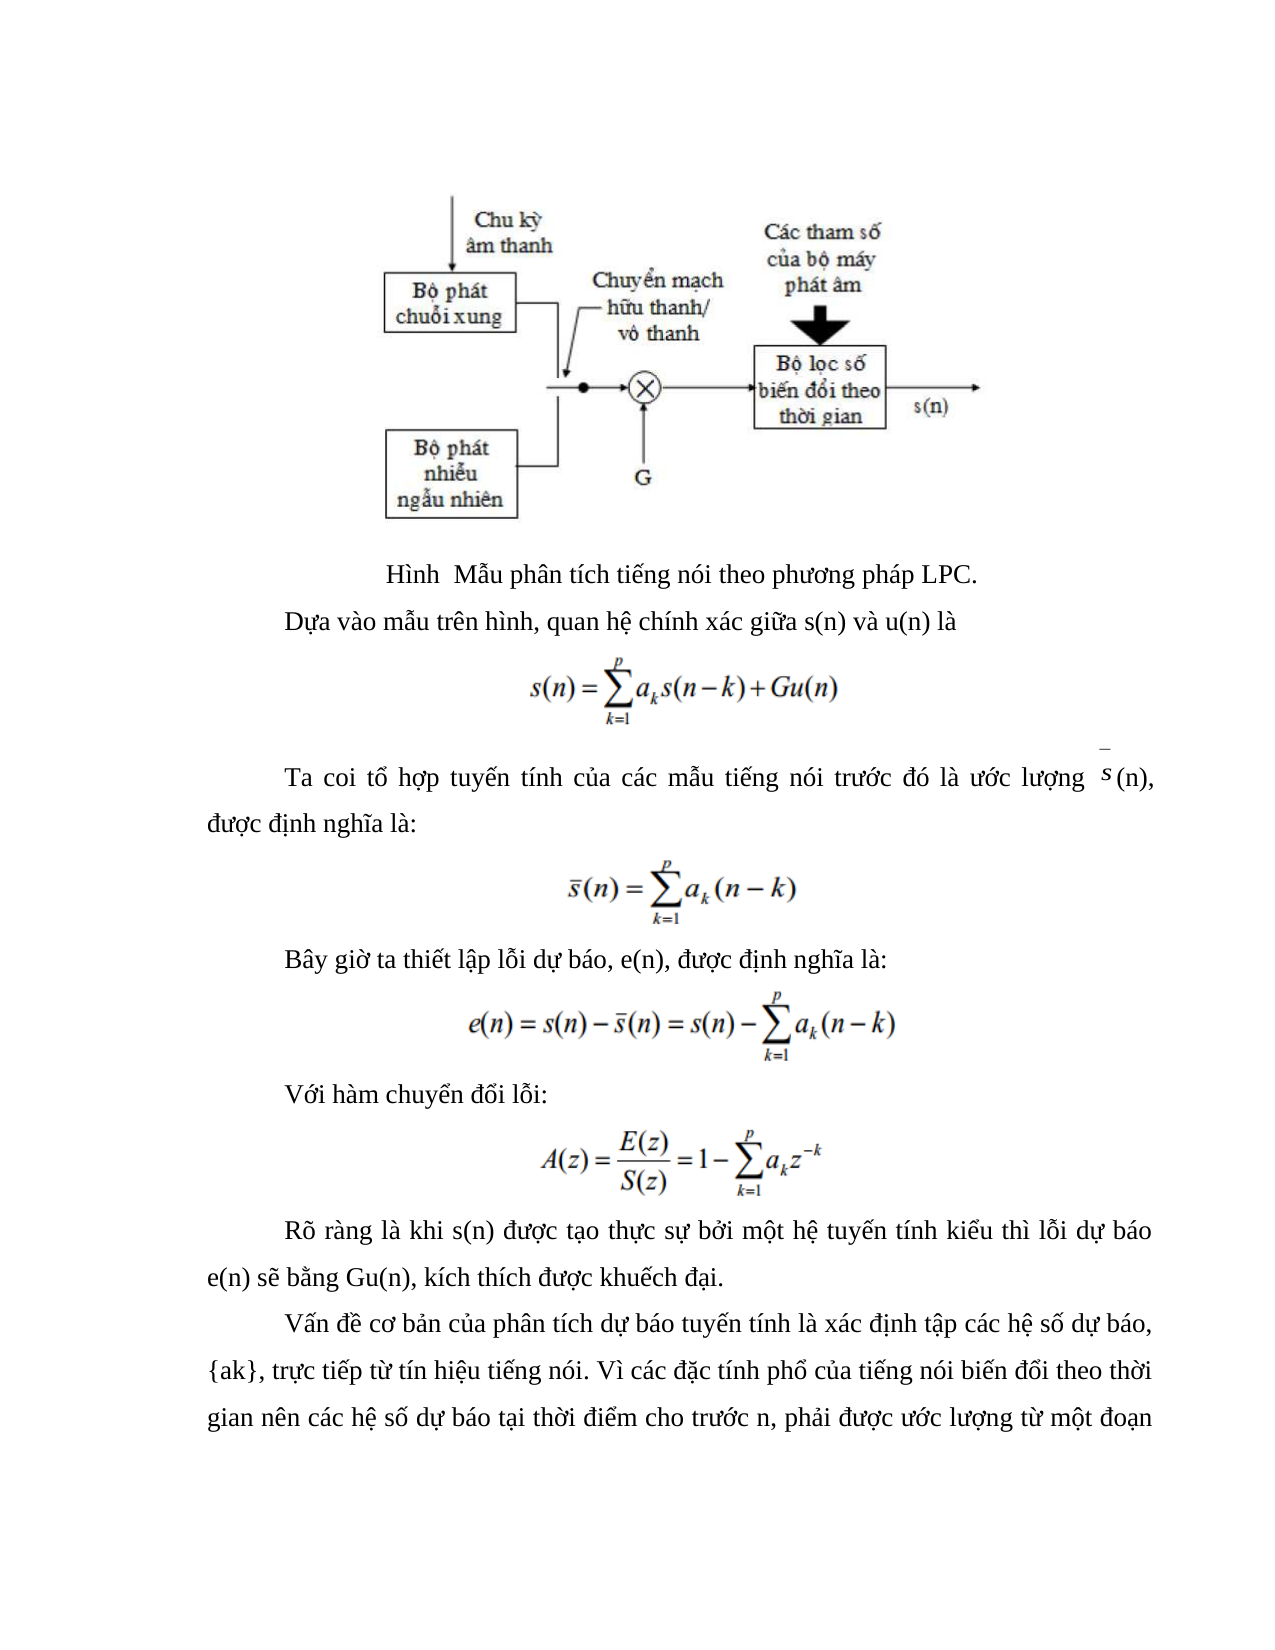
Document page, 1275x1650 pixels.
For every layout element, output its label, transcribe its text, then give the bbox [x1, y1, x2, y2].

picture [464, 989, 900, 1065]
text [207, 1307, 1154, 1432]
text Dựa vào mẫu trên hình, quan hệ chính xác giữa s(n) và u(n) là [207, 605, 1154, 636]
picture [361, 177, 1000, 545]
picture [524, 651, 840, 727]
picture [539, 1125, 825, 1201]
text Ta coi tổ hợp tuyến tính của các mẫu tiếng nói trước đó là ước lượng (n), được định nghĩa là: [207, 741, 1154, 838]
text Với hàm chuyển đổi lỗi: [207, 1078, 1154, 1110]
text Rõ ràng là khi s(n) được tạo thực sự bởi một hệ tuyến tính kiểu thì lỗi dự báo e(n) sẽ bằng Gu(n), kích thích được khuếch đại. [207, 1214, 1154, 1292]
picture [561, 853, 802, 929]
text Hình Mẫu phân tích tiếng nói theo phương pháp LPC. [207, 558, 1157, 589]
text Bây giờ ta thiết lập lỗi dự báo, e(n), được định nghĩa là: [207, 943, 1154, 974]
